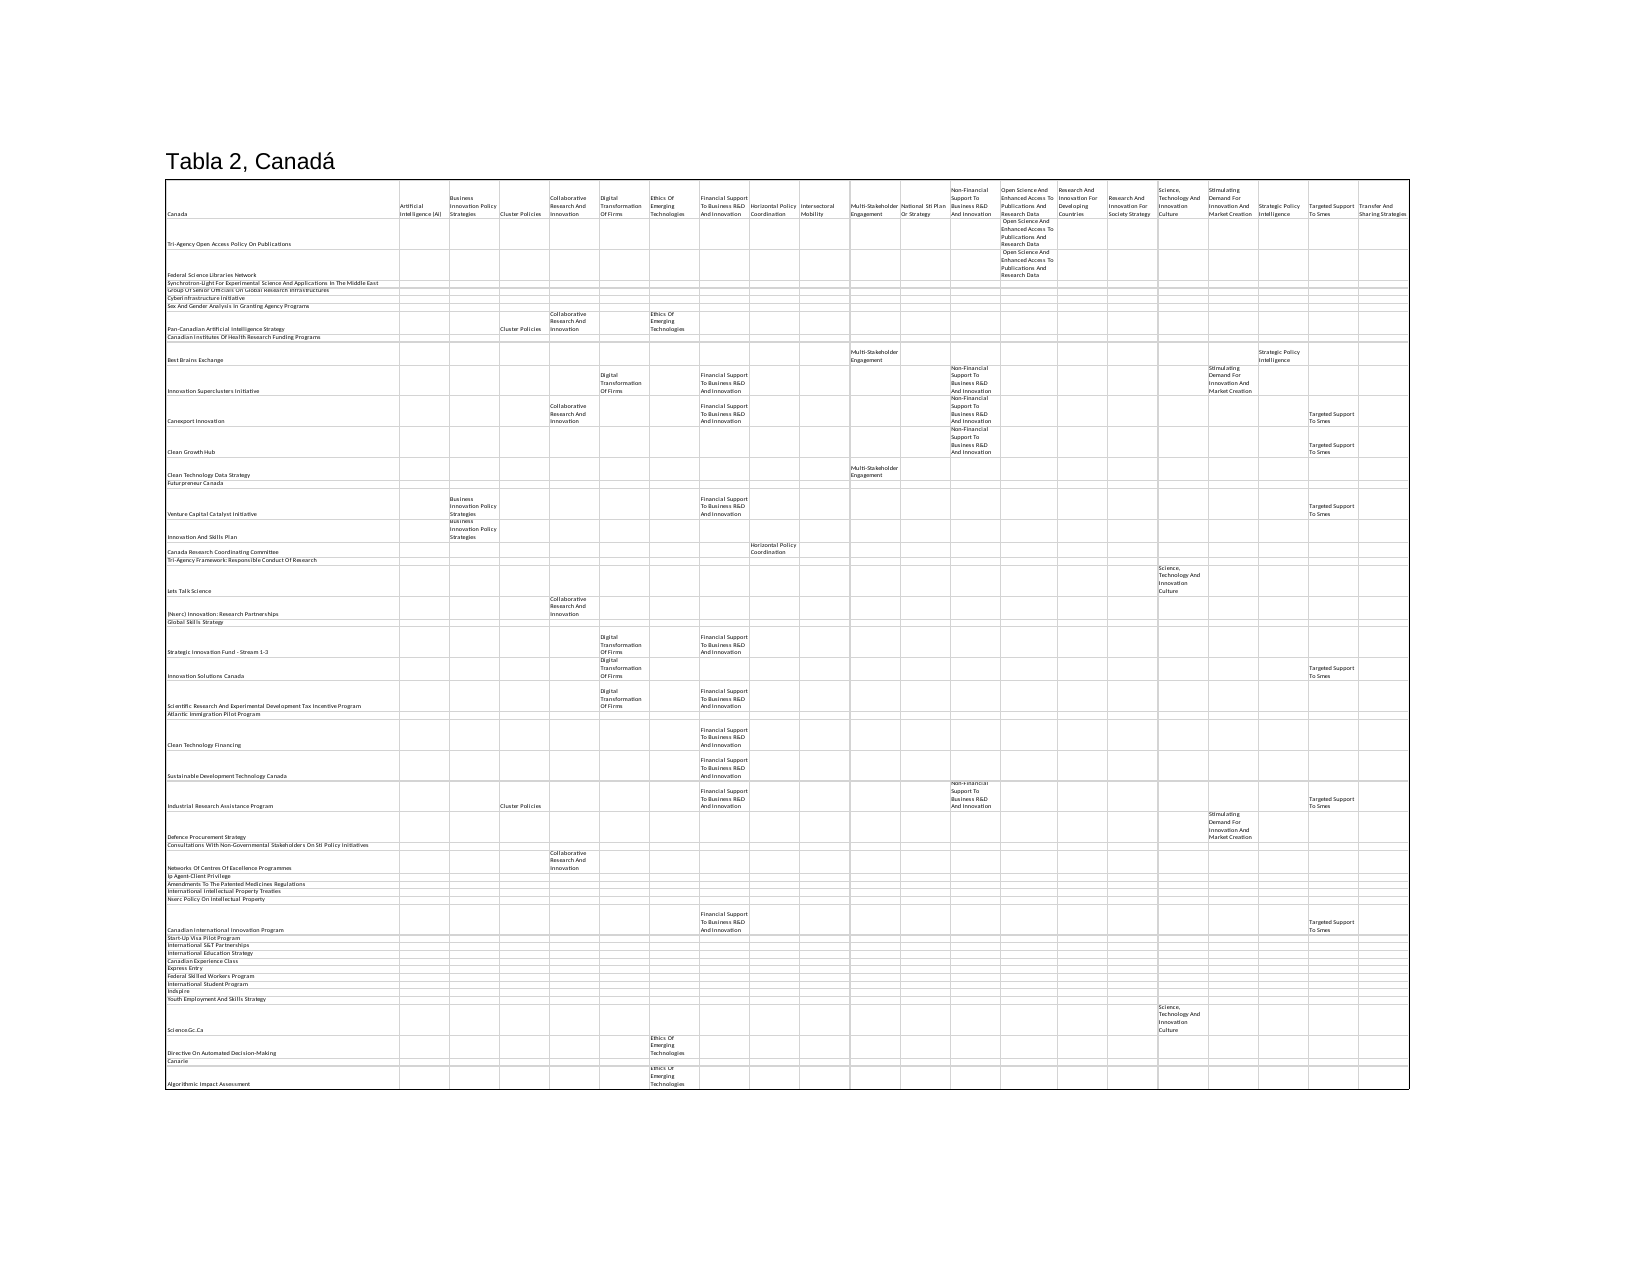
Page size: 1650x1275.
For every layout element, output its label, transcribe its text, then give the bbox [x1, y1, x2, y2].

list Tabla 2, Canadá [165, 148, 1484, 174]
